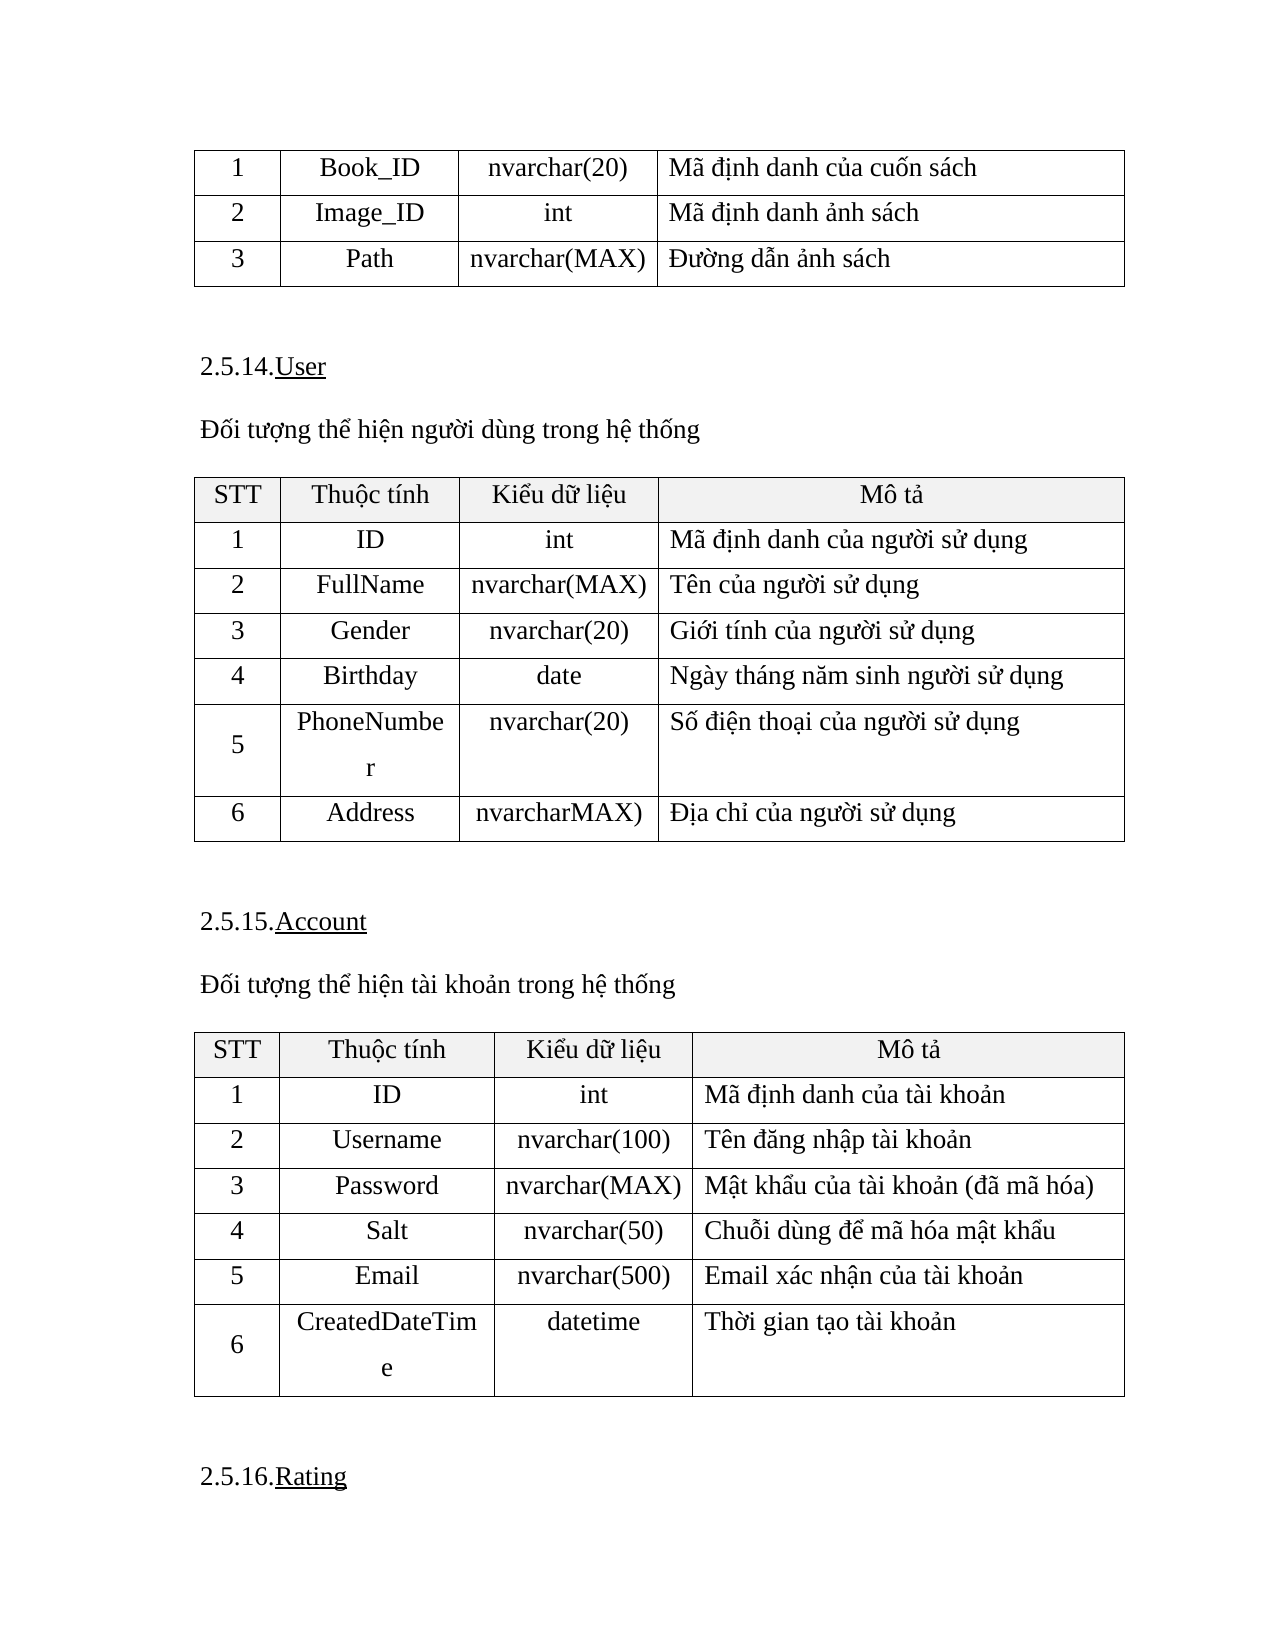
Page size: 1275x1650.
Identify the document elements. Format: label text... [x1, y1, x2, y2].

table_cell FullName [281, 569, 459, 613]
table_cell Email xác nhận của tài khoản [693, 1260, 1124, 1304]
table_cell CreatedDateTime [280, 1305, 494, 1396]
table_cell 6 [195, 797, 280, 841]
table_cell Ngày tháng năm sinh người sử dụng [659, 659, 1124, 703]
text Đối tượng thể hiện người dùng trong hệ thống [200, 414, 1125, 445]
table_cell nvarchar(20) [460, 614, 658, 658]
table_cell Username [280, 1124, 494, 1168]
table_cell int [460, 523, 658, 568]
table_header Thuộc tính [280, 1033, 494, 1077]
table_cell int [459, 196, 657, 241]
table_cell 5 [195, 1260, 279, 1304]
text Đối tượng thể hiện tài khoản trong hệ thống [200, 968, 1125, 1000]
table_cell 3 [195, 1169, 279, 1213]
table_cell 4 [195, 1214, 279, 1258]
table_cell nvarchar(20) [460, 705, 658, 796]
table_cell Image_ID [281, 196, 458, 241]
table_cell Password [280, 1169, 494, 1213]
table_cell Gender [281, 614, 459, 658]
table_cell 2 [195, 196, 280, 241]
table_header Kiểu dữ liệu [460, 478, 658, 522]
table_cell Tên của người sử dụng [659, 569, 1124, 613]
table_cell Tên đăng nhập tài khoản [693, 1124, 1124, 1168]
table_header Thuộc tính [281, 478, 459, 522]
table_cell datetime [495, 1305, 692, 1396]
list Account [200, 905, 1125, 936]
table_header Mô tả [659, 478, 1124, 522]
table_cell nvarchar(MAX) [459, 242, 657, 286]
table_cell nvarchar(50) [495, 1214, 692, 1258]
table_cell 6 [195, 1305, 279, 1396]
table_cell Address [281, 797, 459, 841]
table_cell Thời gian tạo tài khoản [693, 1305, 1124, 1396]
table_cell nvarchar(20) [459, 151, 657, 195]
table_cell Địa chỉ của người sử dụng [659, 797, 1124, 841]
table_cell Mã định danh của tài khoản [693, 1078, 1124, 1122]
list Rating [200, 1460, 1125, 1491]
table_cell ID [281, 523, 459, 568]
table_cell Salt [280, 1214, 494, 1258]
table_cell nvarchar(MAX) [495, 1169, 692, 1213]
table_cell Mật khẩu của tài khoản (đã mã hóa) [693, 1169, 1124, 1213]
table_cell 3 [195, 242, 280, 286]
table_cell Mã định danh của cuốn sách [658, 151, 1124, 195]
table_cell nvarchar(500) [495, 1260, 692, 1304]
table_cell Book_ID [281, 151, 458, 195]
table_cell 2 [195, 569, 280, 613]
table_header Kiểu dữ liệu [495, 1033, 692, 1077]
table_cell Số điện thoại của người sử dụng [659, 705, 1124, 796]
table_cell int [495, 1078, 692, 1122]
table_cell ID [280, 1078, 494, 1122]
table_cell 1 [195, 151, 280, 195]
table_header STT [195, 1033, 279, 1077]
table_cell 2 [195, 1124, 279, 1168]
table_cell Đường dẫn ảnh sách [658, 242, 1124, 286]
table_cell Mã định danh ảnh sách [658, 196, 1124, 241]
table_cell 3 [195, 614, 280, 658]
table_cell PhoneNumber [281, 705, 459, 796]
table_header STT [195, 478, 280, 522]
list User [200, 350, 1125, 381]
table_cell Mã định danh của người sử dụng [659, 523, 1124, 568]
table_cell Birthday [281, 659, 459, 703]
table_cell Path [281, 242, 458, 286]
table_cell 1 [195, 523, 280, 568]
table_cell date [460, 659, 658, 703]
table_cell 1 [195, 1078, 279, 1122]
table_cell nvarchar(100) [495, 1124, 692, 1168]
table_cell Giới tính của người sử dụng [659, 614, 1124, 658]
table_cell 5 [195, 705, 280, 796]
table_cell nvarchar(MAX) [460, 569, 658, 613]
table_cell Chuỗi dùng để mã hóa mật khẩu [693, 1214, 1124, 1258]
table_cell Email [280, 1260, 494, 1304]
table_header Mô tả [693, 1033, 1124, 1077]
table_cell 4 [195, 659, 280, 703]
table_cell nvarcharMAX) [460, 797, 658, 841]
